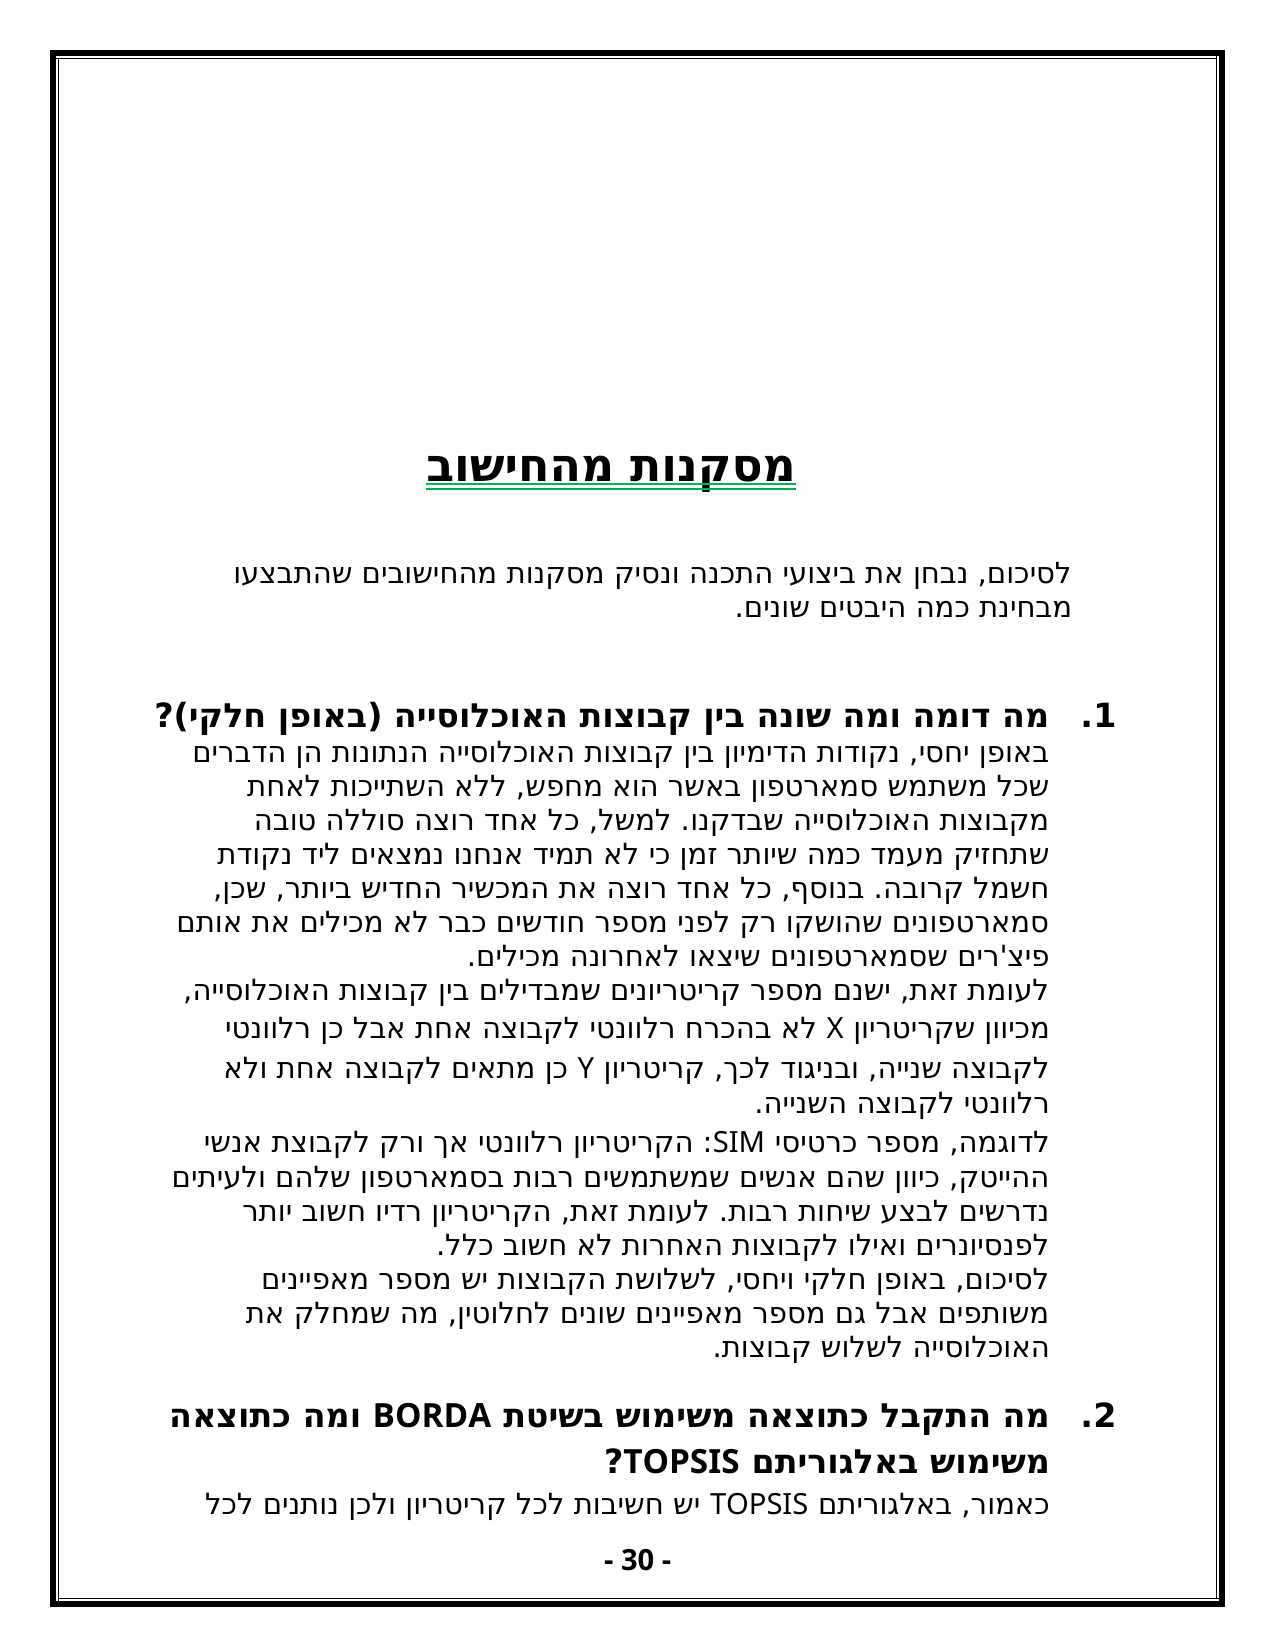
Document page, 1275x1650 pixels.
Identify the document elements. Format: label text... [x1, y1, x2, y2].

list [150, 1392, 1080, 1523]
text מסקנות מהחישוב [150, 438, 1072, 492]
text לסיכום, נבחן את ביצועי התכנה ונסיק מסקנות מהחישובים שהתבצעו מבחינת כמה היבטים שונים. [150, 556, 1072, 624]
list לדוגמה, מספר כרטיסי SIM: הקריטריון רלוונטי אך ורק לקבוצת אנשי ההייטק, כיוון שהם אנשים שמשתמשים רבות בסמארטפון שלהם ולעיתים נדרשים לבצע שיחות רבות. לעומת זאת, הקריטריון רדיו חשוב יותר לפנסיונרים ואילו לקבוצות האחרות לא חשוב כלל. [150, 1121, 1050, 1262]
list מה דומה ומה שונה בין קבוצות האוכלוסייה (באופן חלקי)? באופן יחסי, נקודות הדימיון בין קבוצות האוכלוסייה הנתונות הן הדברים שכל משתמש סמארטפון באשר הוא מחפש, ללא השתייכות לאחת מקבוצות האוכלוסייה שבדקנו. למשל, כל אחד רוצה סוללה טובה שתחזיק מעמד כמה שיותר זמן כי לא תמיד אנחנו נמצאים ליד נקודת חשמל קרובה. בנוסף, כל אחד רוצה את המכשיר החדיש ביותר, שכן, סמארטפונים שהושקו רק לפני מספר חודשים כבר לא מכילים את אותם פיצ'רים שסמארטפונים שיצאו לאחרונה מכילים. לעומת זאת, ישנם מספר קריטריונים שמבדילים בין קבוצות האוכלוסייה, מכיוון שקריטריון X לא בהכרח רלוונטי לקבוצה אחת אבל כן רלוונטי לקבוצה שנייה, ובניגוד לכך, קריטריון Y כן מתאים לקבוצה אחת ולא רלוונטי לקבוצה השנייה. [150, 697, 1080, 1121]
list לסיכום, באופן חלקי ויחסי, לשלושת הקבוצות יש מספר מאפיינים משותפים אבל גם מספר מאפיינים שונים לחלוטין, מה שמחלק את האוכלוסייה לשלוש קבוצות. [150, 1262, 1050, 1392]
